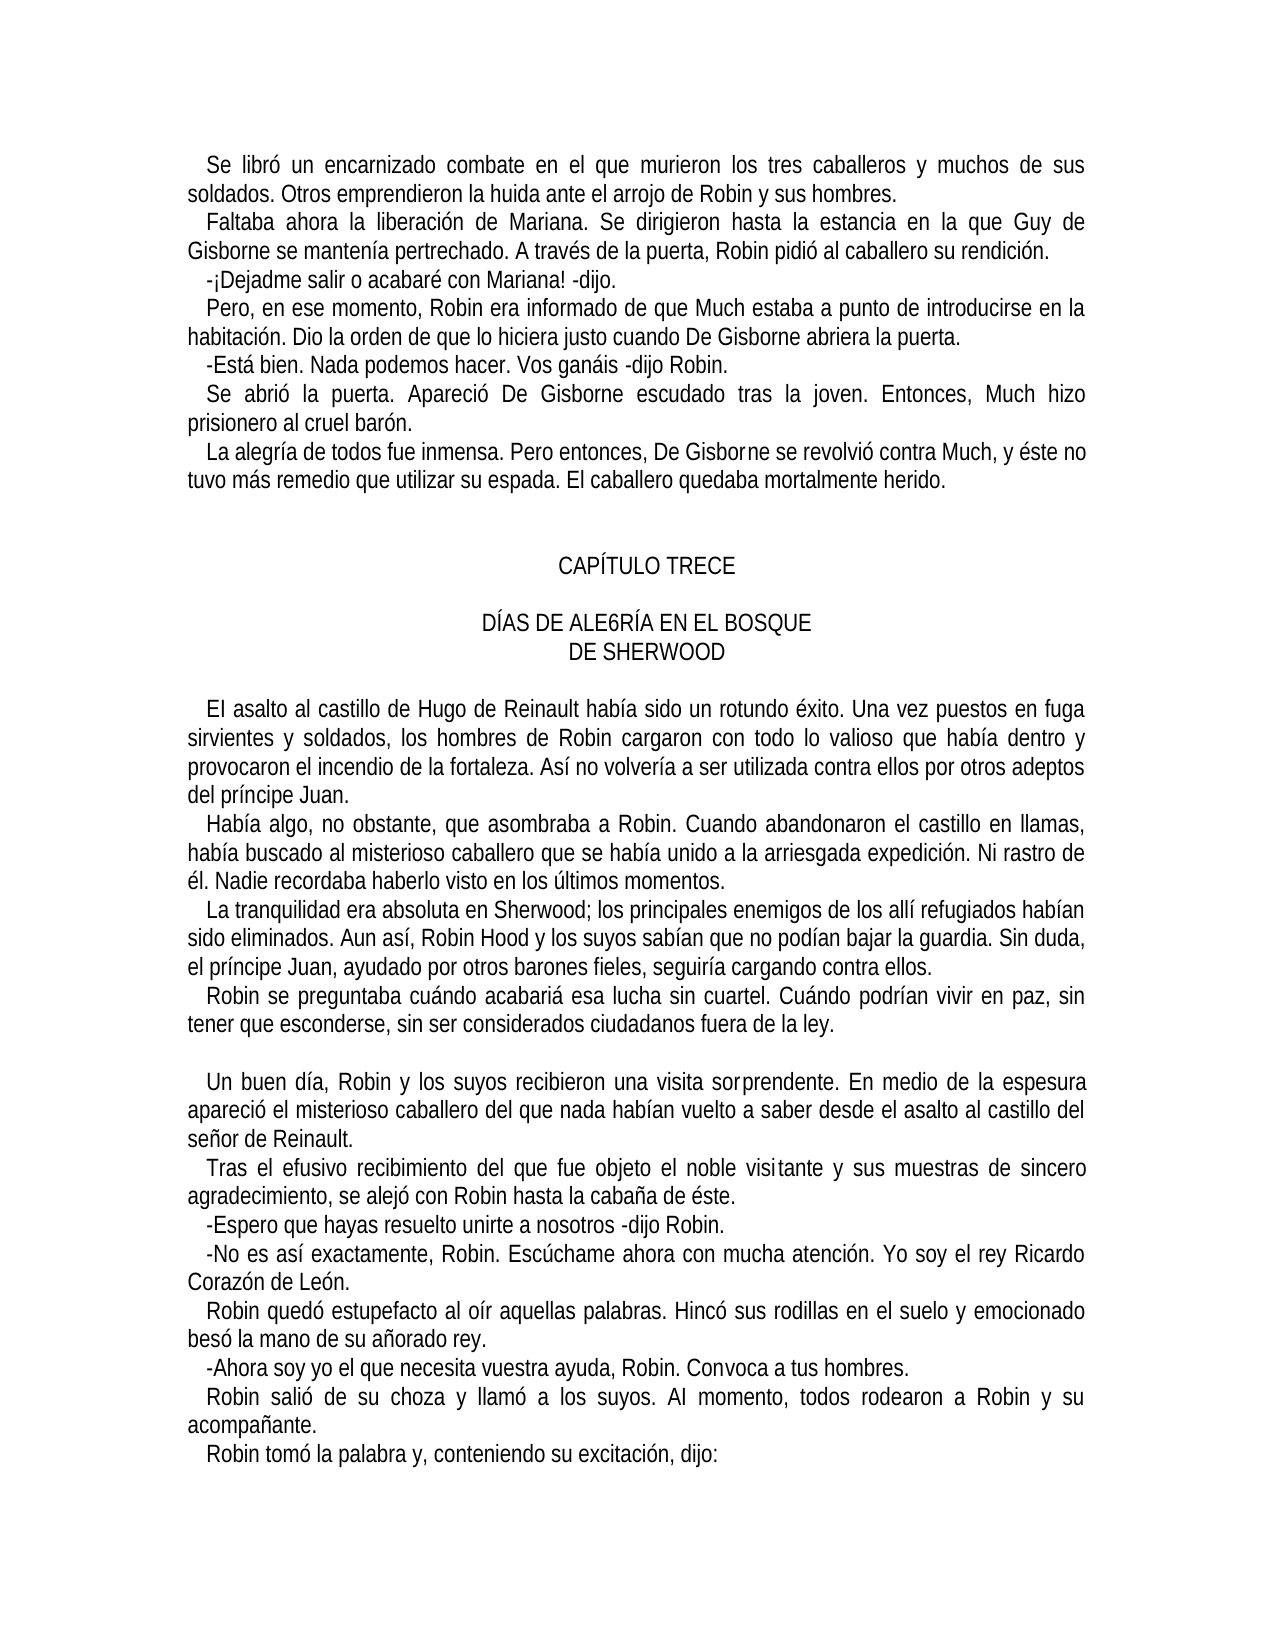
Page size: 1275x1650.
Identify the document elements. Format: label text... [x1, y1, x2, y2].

text CAPÍTULO TRECE [187, 551, 1087, 580]
text Se abrió la puerta. Apareció De Gisborne escudado tras la joven. Entonces, Much hizo prisionero al cruel barón. [187, 379, 1087, 436]
text -Espero que hayas resuelto unirte a nosotros -dijo Robin. [187, 1210, 1087, 1238]
text Había algo, no obstante, que asombraba a Robin. Cuando abandonaron el castillo en llamas, había buscado al misterioso caballero que se había unido a la arriesgada expedición. Ni rastro de él. Nadie recordaba haberlo visto en los últimos momentos. [187, 809, 1087, 895]
text -No es así exactamente, Robin. Escúchame ahora con mucha atención. Yo soy el rey Ricardo Corazón de León. [187, 1238, 1087, 1296]
text EI asalto al castillo de Hugo de Reinault había sido un rotundo éxito. Una vez puestos en fuga sirvientes y soldados, los hombres de Robin cargaron con todo lo valioso que había dentro y provocaron el incendio de la fortaleza. Así no volvería a ser utilizada contra ellos por otros adeptos del príncipe Juan. [187, 694, 1087, 809]
text -Está bien. Nada podemos hacer. Vos ganáis -dijo Robin. [187, 351, 1087, 379]
text Robin salió de su choza y llamó a los suyos. AI momento, todos rodearon a Robin y su acompañante. [187, 1382, 1087, 1439]
text Tras el efusivo recibimiento del que fue objeto el noble visitante y sus muestras de sincero agradecimiento, se alejó con Robin hasta la cabaña de éste. [187, 1153, 1087, 1210]
text La alegría de todos fue inmensa. Pero entonces, De Gisborne se revolvió contra Much, y éste no tuvo más remedio que utilizar su espada. El caballero quedaba mortalmente herido. [187, 436, 1087, 494]
text -Ahora soy yo el que necesita vuestra ayuda, Robin. Convoca a tus hombres. [187, 1353, 1087, 1382]
text Pero, en ese momento, Robin era informado de que Much estaba a punto de introducirse en la habitación. Dio la orden de que lo hiciera justo cuando De Gisborne abriera la puerta. [187, 293, 1087, 351]
text La tranquilidad era absoluta en Sherwood; los principales enemigos de los allí refugiados habían sido eliminados. Aun así, Robin Hood y los suyos sabían que no podían bajar la guardia. Sin duda, el príncipe Juan, ayudado por otros barones fieles, seguiría cargando contra ellos. [187, 895, 1087, 981]
text Un buen día, Robin y los suyos recibieron una visita sorprendente. En medio de la espesura apareció el misterioso caballero del que nada habían vuelto a saber desde el asalto al castillo del señor de Reinault. [187, 1067, 1087, 1153]
text DÍAS DE ALE6RÍA EN EL BOSQUE [187, 608, 1087, 637]
text Robin se preguntaba cuándo acabariá esa lucha sin cuartel. Cuándo podrían vivir en paz, sin tener que esconderse, sin ser considerados ciudadanos fuera de la ley. [187, 981, 1087, 1038]
text Robin quedó estupefacto al oír aquellas palabras. Hincó sus rodillas en el suelo y emocionado besó la mano de su añorado rey. [187, 1296, 1087, 1353]
text -¡Dejadme salir o acabaré con Mariana! -dijo. [187, 264, 1087, 293]
text Se libró un encarnizado combate en el que murieron los tres caballeros y muchos de sus soldados. Otros emprendieron la huida ante el arrojo de Robin y sus hombres. [187, 150, 1087, 207]
text Robin tomó la palabra y, conteniendo su excitación, dijo: [187, 1439, 1087, 1468]
text Faltaba ahora la liberación de Mariana. Se dirigieron hasta la estancia en la que Guy de Gisborne se mantenía pertrechado. A través de la puerta, Robin pidió al caballero su rendición. [187, 207, 1087, 264]
text DE SHERWOOD [187, 637, 1087, 666]
